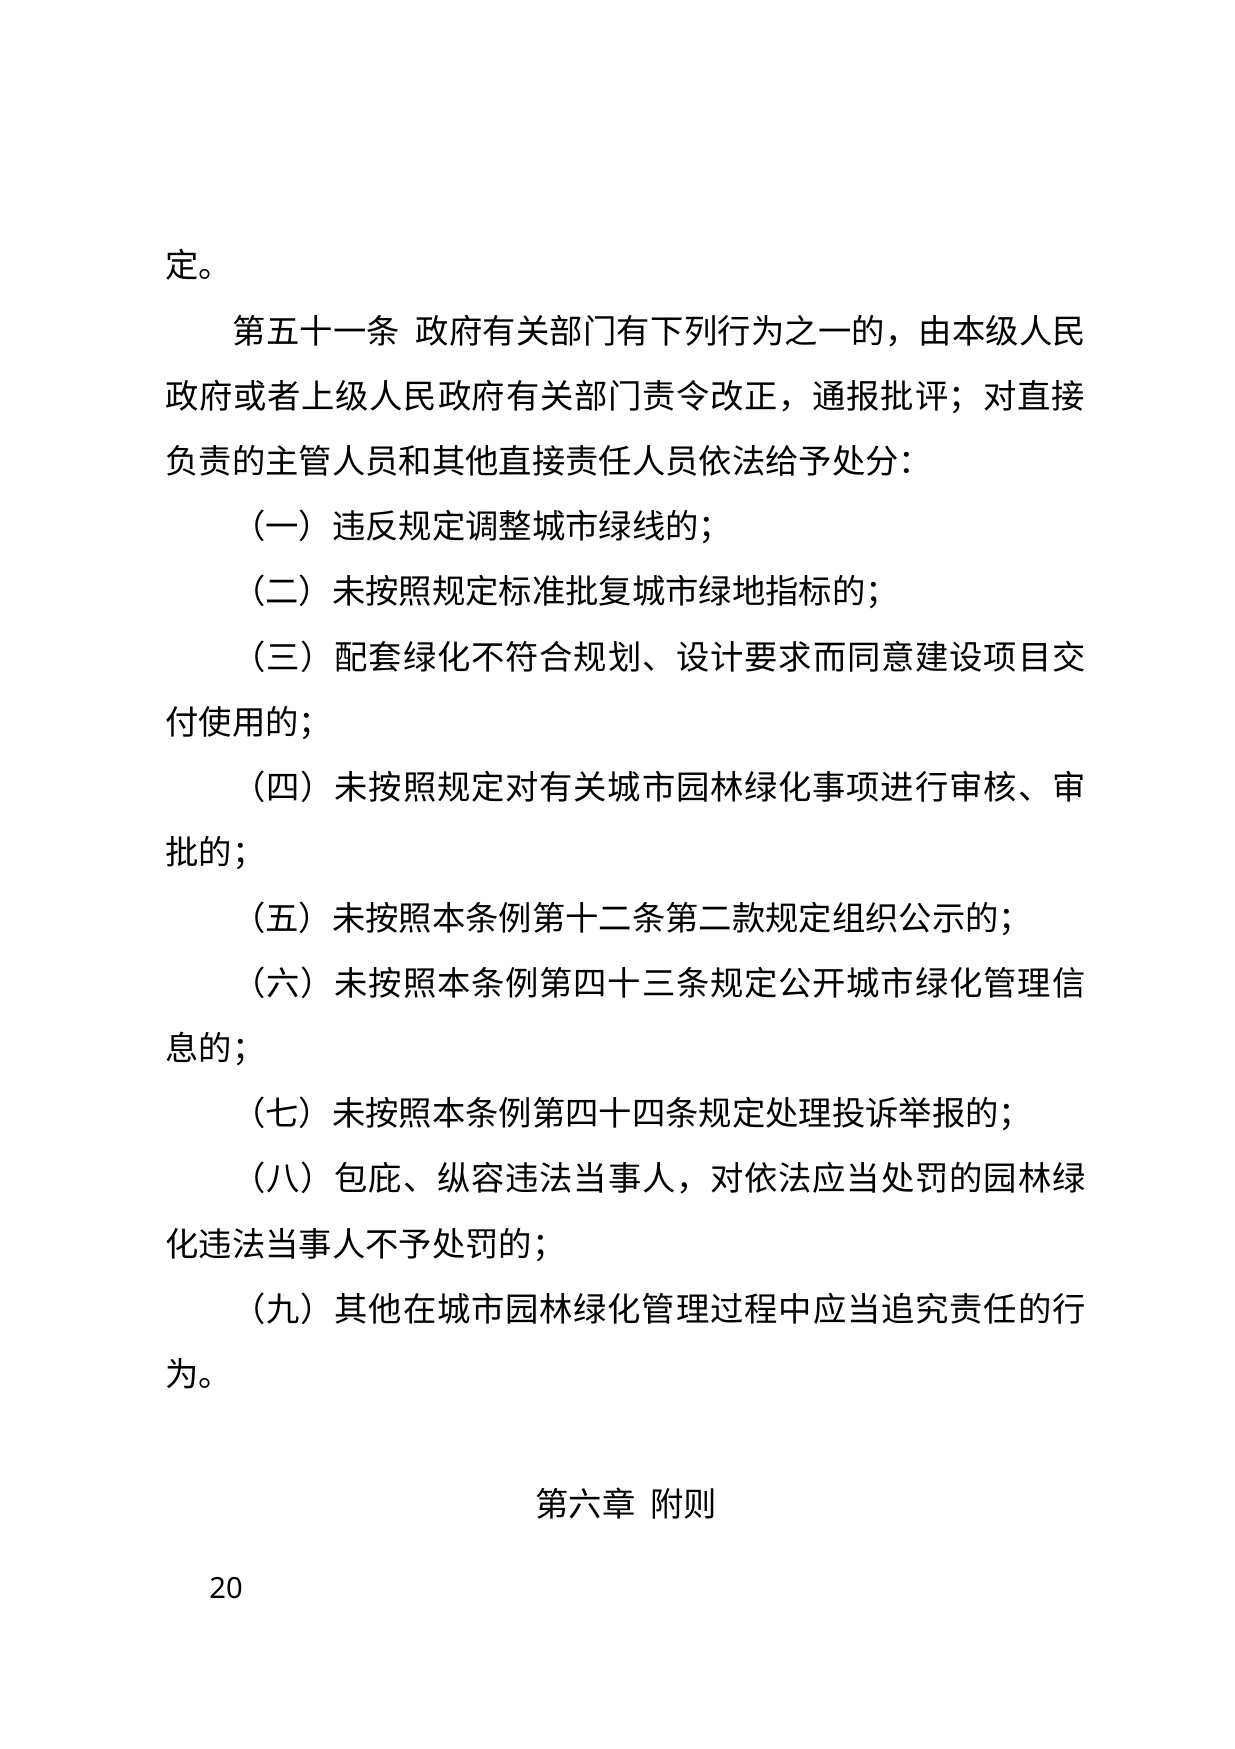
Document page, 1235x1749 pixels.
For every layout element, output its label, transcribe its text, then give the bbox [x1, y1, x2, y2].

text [165, 231, 1087, 296]
text （五）未按照本条例第十二条第二款规定组织公示的； [165, 883, 1087, 948]
text （九）其他在城市园林绿化管理过程中应当追究责任的行为。 [165, 1274, 1087, 1404]
text （八）包庇、纵容违法当事人，对依法应当处罚的园林绿化违法当事人不予处罚的； [165, 1144, 1087, 1274]
text （二）未按照规定标准批复城市绿地指标的； [165, 557, 1087, 622]
text 第六章 附则 [165, 1470, 1087, 1535]
text （四）未按照规定对有关城市园林绿化事项进行审核、审批的； [165, 752, 1087, 883]
text 第五十一条 政府有关部门有下列行为之一的，由本级人民政府或者上级人民政府有关部门责令改正，通报批评；对直接负责的主管人员和其他直接责任人员依法给予处分： [165, 296, 1087, 492]
text （三）配套绿化不符合规划、设计要求而同意建设项目交付使用的； [165, 622, 1087, 752]
text （一）违反规定调整城市绿线的； [165, 492, 1087, 557]
text （六）未按照本条例第四十三条规定公开城市绿化管理信息的； [165, 948, 1087, 1078]
text （七）未按照本条例第四十四条规定处理投诉举报的； [165, 1078, 1087, 1144]
